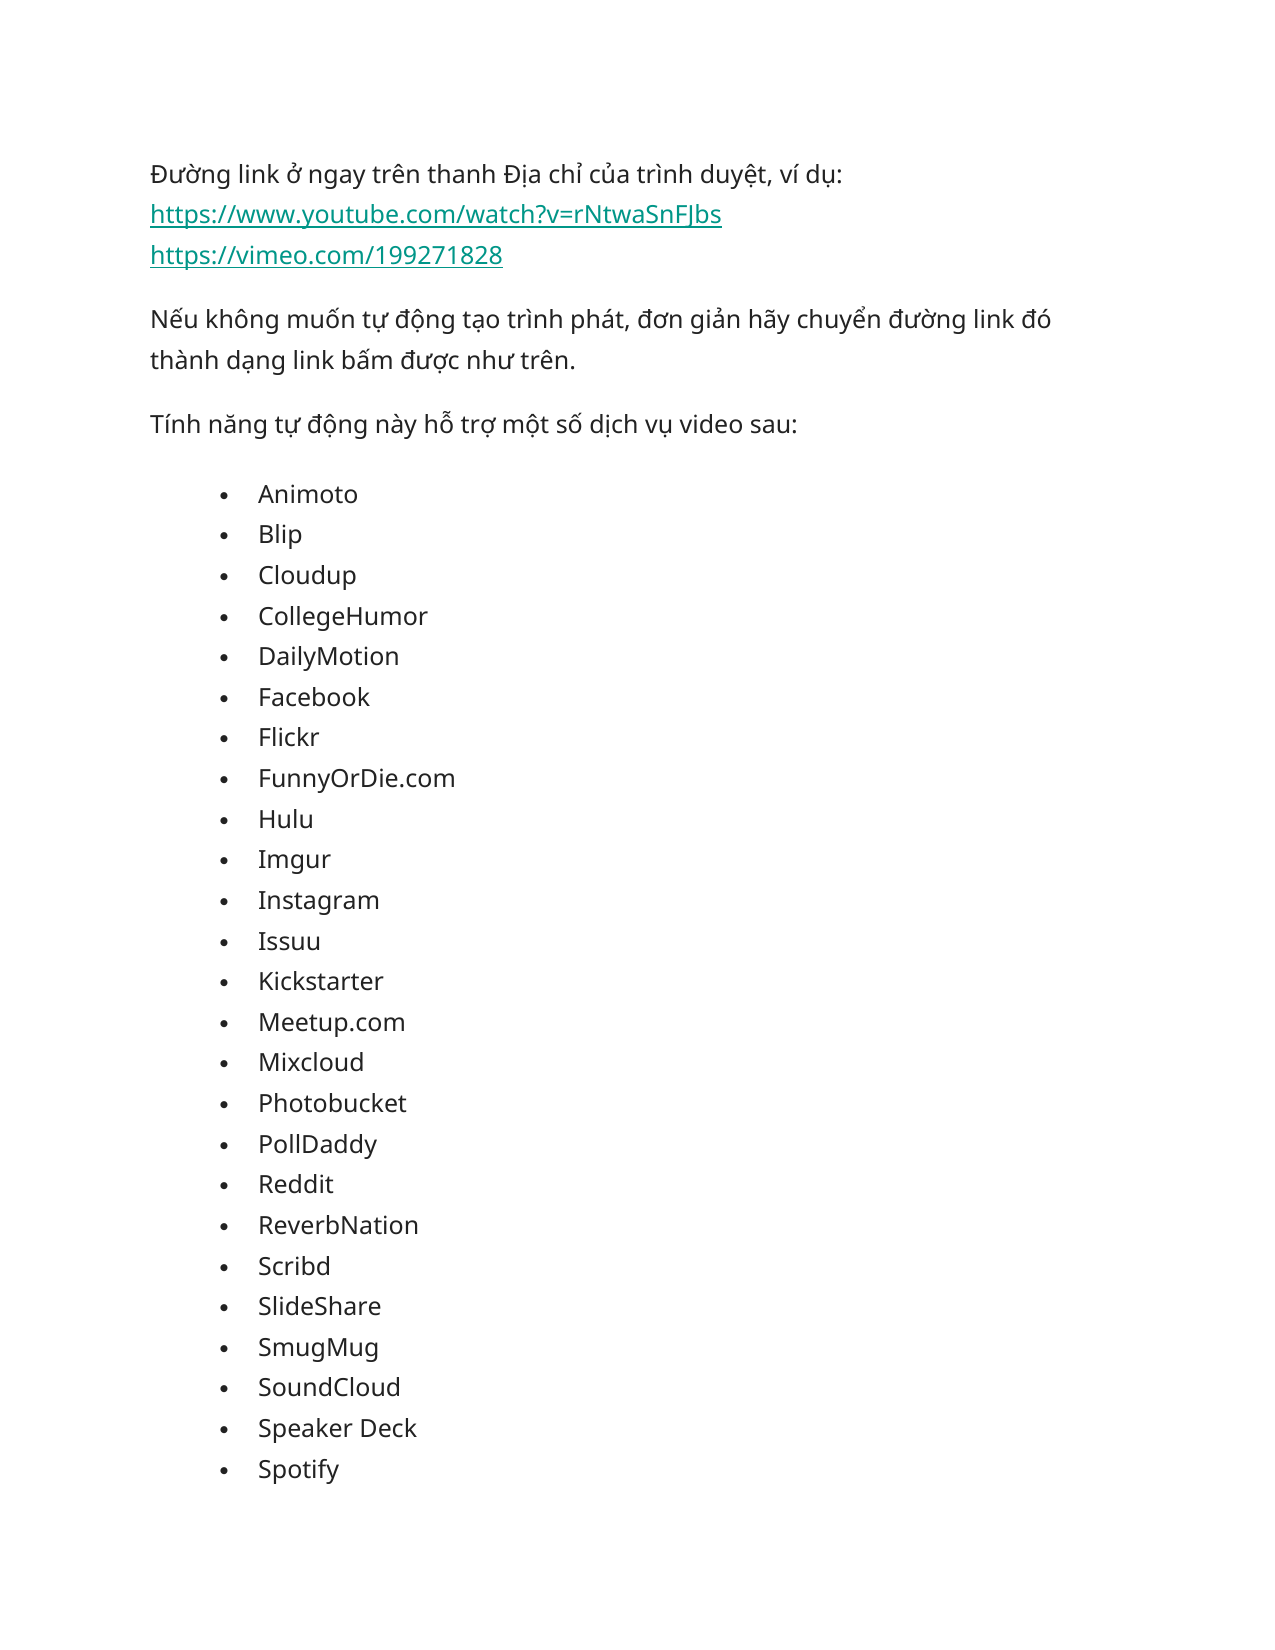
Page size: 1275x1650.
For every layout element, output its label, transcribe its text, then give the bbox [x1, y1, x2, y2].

list DailyMotion [220, 632, 1125, 673]
list Issuu [220, 917, 1125, 957]
list Spotify [220, 1445, 1125, 1485]
list SmugMug [220, 1323, 1125, 1363]
list Facebook [220, 673, 1125, 713]
list Instagram [220, 876, 1125, 917]
list Hulu [220, 795, 1125, 835]
list Kickstarter [220, 957, 1125, 998]
list Cloudup [220, 551, 1125, 592]
list SoundCloud [220, 1363, 1125, 1404]
list Reddit [220, 1160, 1125, 1201]
list SlideShare [220, 1282, 1125, 1323]
list Animoto [220, 470, 1125, 510]
list Mixcloud [220, 1038, 1125, 1079]
text Nếu không muốn tự động tạo trình phát, đơn giản hãy chuyển đường link đó thành dạng link bấm được như trên. [150, 295, 1125, 377]
list FunnyOrDie.com [220, 754, 1125, 795]
list Imgur [220, 835, 1125, 876]
list Flickr [220, 713, 1125, 754]
list PollDaddy [220, 1120, 1125, 1160]
list ReverbNation [220, 1201, 1125, 1242]
list Scribd [220, 1242, 1125, 1282]
list Blip [220, 510, 1125, 551]
text Đường link ở ngay trên thanh Địa chỉ của trình duyệt, ví dụ: https://www.youtube.com/watch?v=rNtwaSnFJbs https://vimeo.com/199271828 [150, 150, 1125, 272]
list CollegeHumor [220, 592, 1125, 632]
text Tính năng tự động này hỗ trợ một số dịch vụ video sau: [150, 400, 1125, 441]
list Photobucket [220, 1079, 1125, 1120]
list Meetup.com [220, 998, 1125, 1038]
list Speaker Deck [220, 1404, 1125, 1445]
